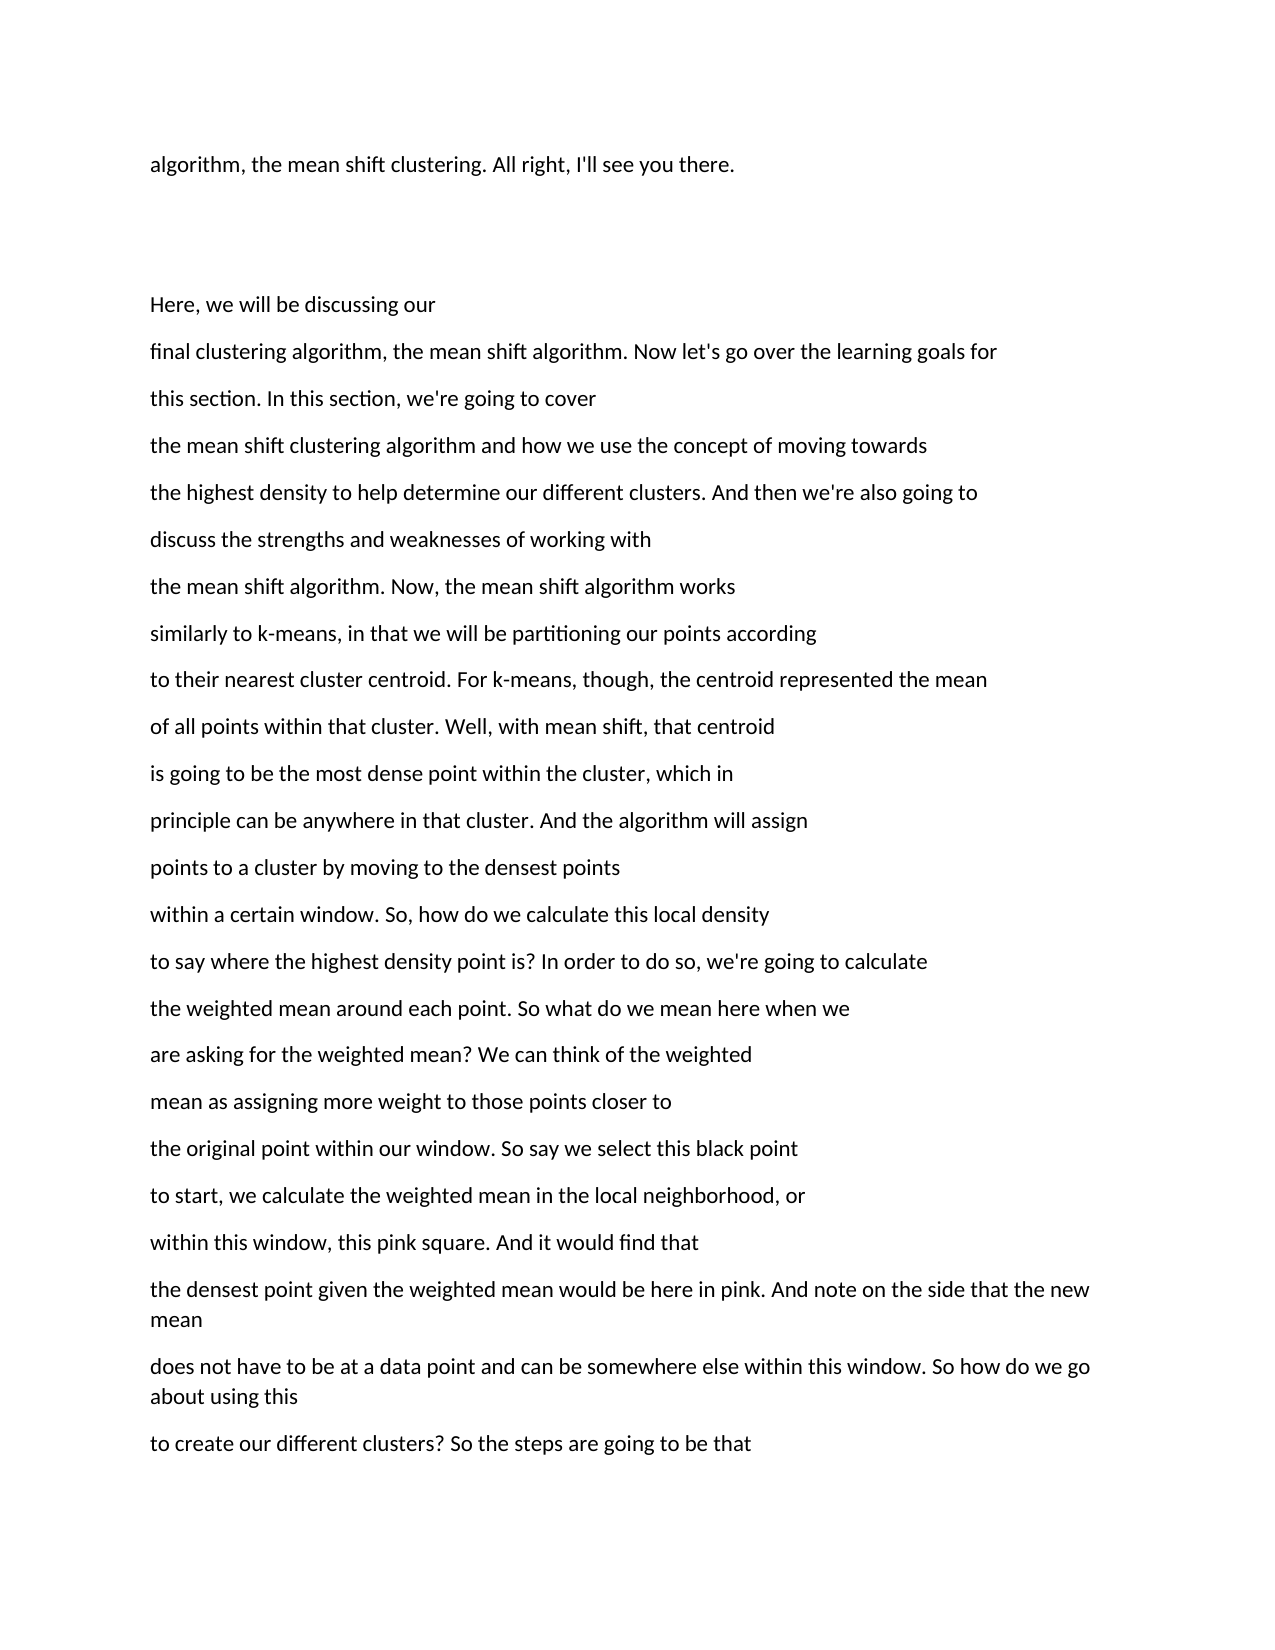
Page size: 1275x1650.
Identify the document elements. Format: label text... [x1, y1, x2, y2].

text Here, we will be discussing our [150, 291, 1125, 319]
text within a certain window. So, how do we calculate this local density [150, 900, 1125, 928]
text the weighted mean around each point. So what do we mean here when we [150, 994, 1125, 1022]
text the mean shift algorithm. Now, the mean shift algorithm works [150, 572, 1125, 600]
text is going to be the most dense point within the cluster, which in [150, 759, 1125, 787]
text discuss the strengths and weaknesses of working with [150, 525, 1125, 553]
text of all points within that cluster. Well, with mean shift, that centroid [150, 712, 1125, 741]
text principle can be anywhere in that cluster. And the algorithm will assign [150, 806, 1125, 834]
text the original point within our window. So say we select this black point [150, 1134, 1125, 1162]
text similarly to k-means, in that we will be partitioning our points according [150, 619, 1125, 647]
text does not have to be at a data point and can be somewhere else within this window. So how do we go about using this [150, 1352, 1125, 1410]
text to create our different clusters? So the steps are going to be that [150, 1429, 1125, 1457]
text the mean shift clustering algorithm and how we use the concept of moving towards [150, 431, 1125, 459]
text the densest point given the weighted mean would be here in pink. And note on the side that the new mean [150, 1275, 1125, 1333]
text mean as assigning more weight to those points closer to [150, 1087, 1125, 1116]
text to say where the highest density point is? In order to do so, we're going to calculate [150, 947, 1125, 975]
text final clustering algorithm, the mean shift algorithm. Now let's go over the learning goals for [150, 337, 1125, 366]
text are asking for the weighted mean? We can think of the weighted [150, 1041, 1125, 1069]
text within this window, this pink square. And it would find that [150, 1228, 1125, 1256]
text to start, we calculate the weighted mean in the local neighborhood, or [150, 1181, 1125, 1209]
text points to a cluster by moving to the densest points [150, 853, 1125, 881]
text this section. In this section, we're going to cover [150, 384, 1125, 412]
text algorithm, the mean shift clustering. All right, I'll see you there. [150, 150, 1125, 178]
text the highest density to help determine our different clusters. And then we're also going to [150, 478, 1125, 506]
text to their nearest cluster centroid. For k-means, though, the centroid represented the mean [150, 666, 1125, 694]
